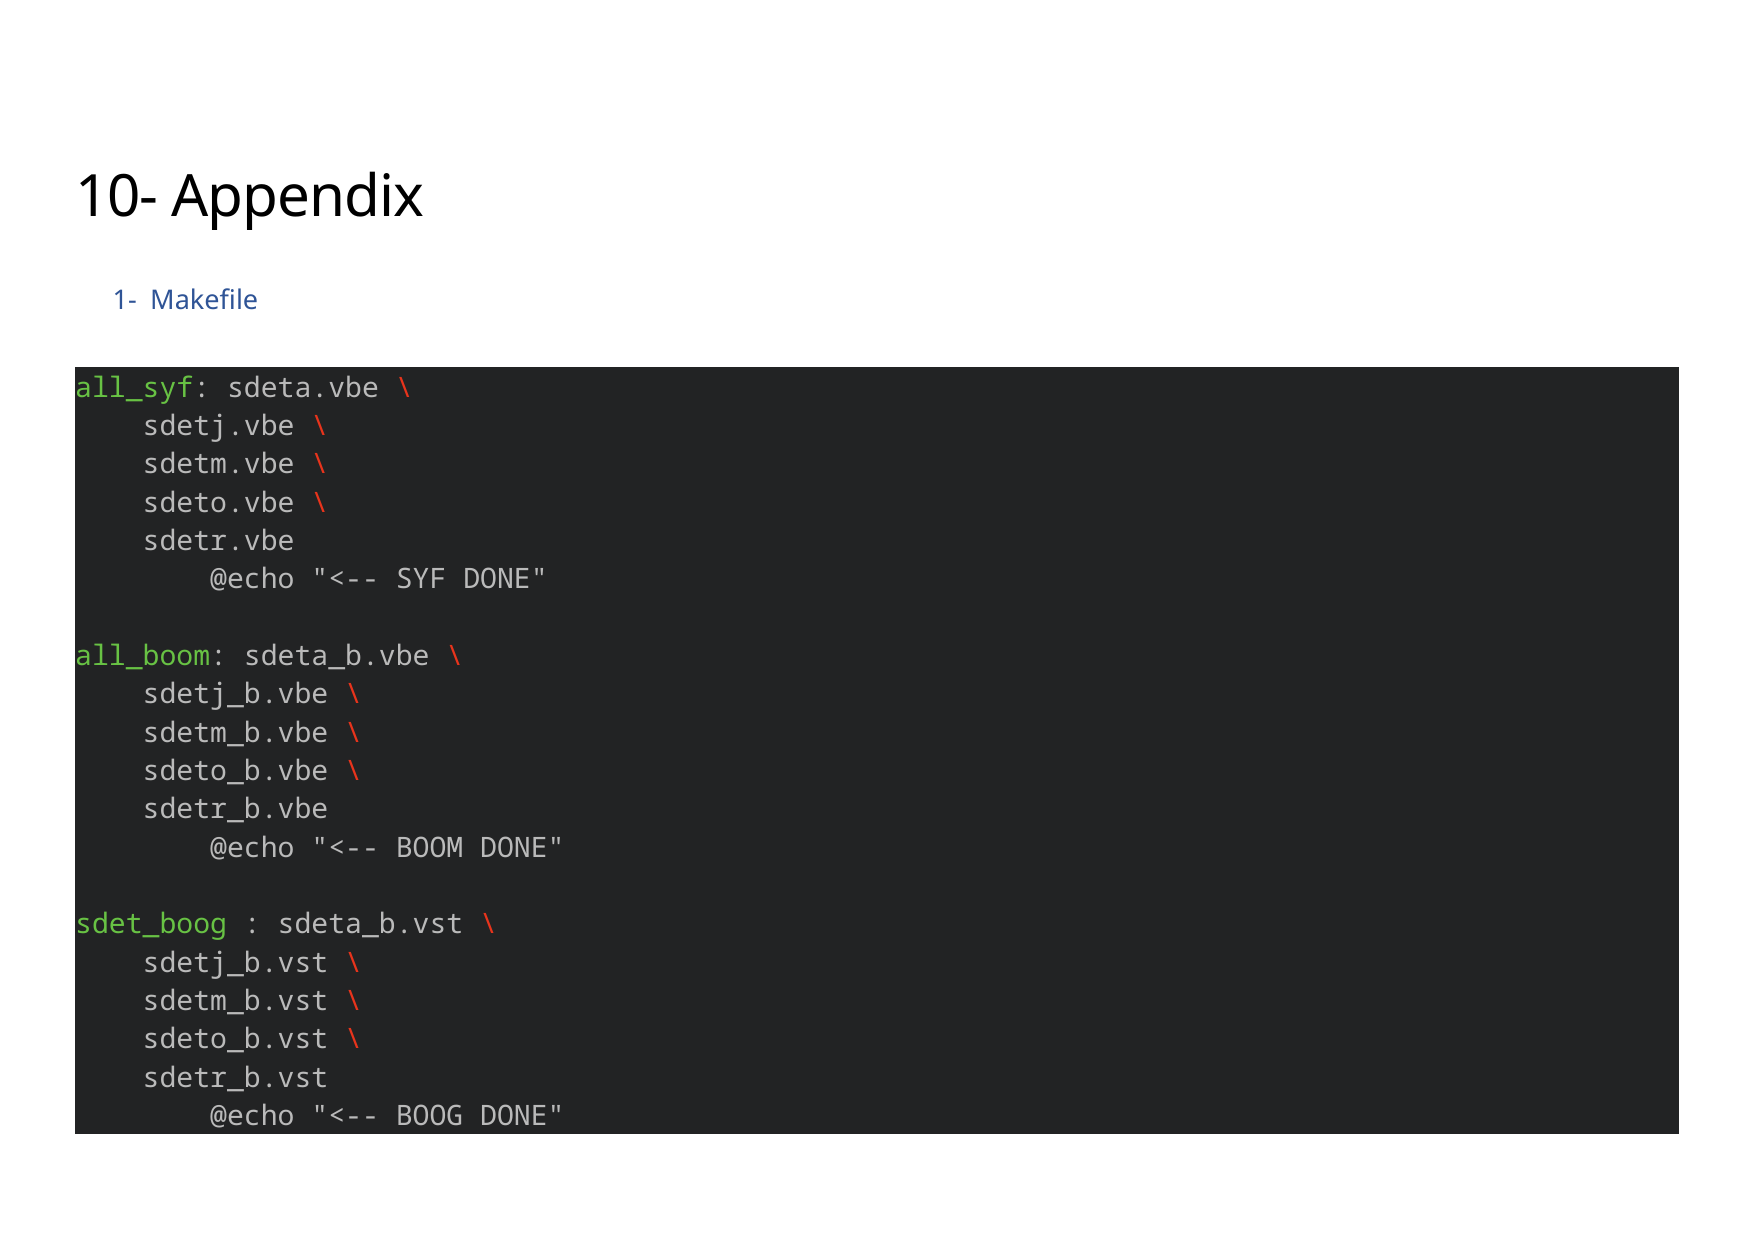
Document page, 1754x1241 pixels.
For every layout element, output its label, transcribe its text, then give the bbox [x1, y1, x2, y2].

text sdetr_b.vbe [75, 789, 1679, 827]
text sdetj_b.vst \ [75, 942, 1679, 980]
text sdetm_b.vst \ [75, 980, 1679, 1019]
text sdeto.vbe \ [75, 482, 1679, 520]
text sdeto_b.vst \ [75, 1019, 1679, 1057]
text sdetr.vbe [75, 520, 1679, 559]
text sdeto_b.vbe \ [75, 750, 1679, 789]
text all_boom: sdeta_b.vbe \ [75, 635, 1679, 674]
text @echo "<-- SYF DONE" [75, 559, 1679, 597]
text sdetr_b.vst [75, 1057, 1679, 1095]
text all_syf: sdeta.vbe \ [75, 367, 1679, 405]
text sdetj.vbe \ [75, 405, 1679, 444]
text sdet_boog : sdeta_b.vst \ [75, 904, 1679, 942]
text sdetj_b.vbe \ [75, 674, 1679, 712]
text sdetm_b.vbe \ [75, 712, 1679, 750]
subtitle Makefile [112, 280, 1679, 317]
text sdetm.vbe \ [75, 444, 1679, 482]
title 10- Appendix [75, 154, 1679, 234]
text @echo "<-- BOOG DONE" [75, 1095, 1679, 1134]
text @echo "<-- BOOM DONE" [75, 827, 1679, 865]
